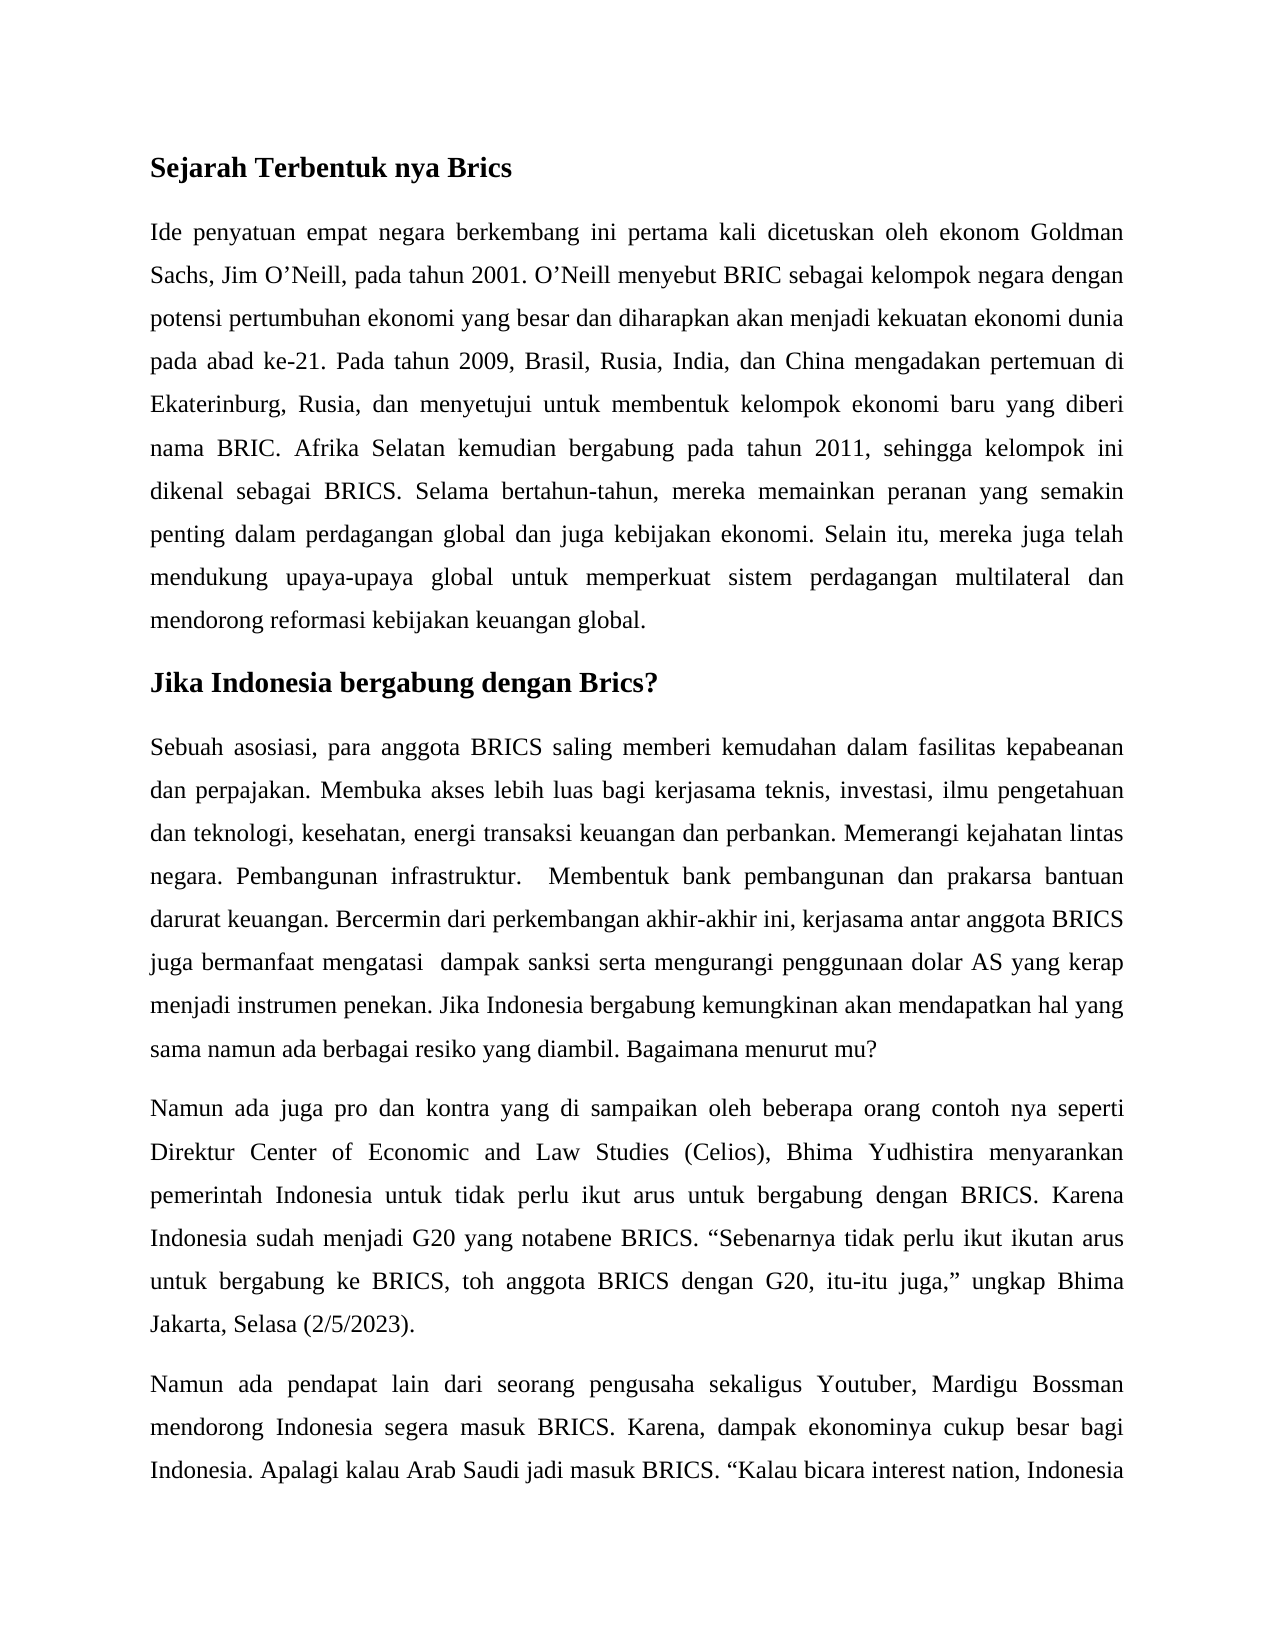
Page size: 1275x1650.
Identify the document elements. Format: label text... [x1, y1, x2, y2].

text Jika Indonesia bergabung dengan Brics? [150, 665, 1125, 698]
text Namun ada juga pro dan kontra yang di sampaikan oleh beberapa orang contoh nya seperti Direktur Center of Economic and Law Studies (Celios), Bhima Yudhistira menyarankan pemerintah Indonesia untuk tidak perlu ikut arus untuk bergabung dengan BRICS. Karena Indonesia sudah menjadi G20 yang notabene BRICS. “Sebenarnya tidak perlu ikut ikutan arus untuk bergabung ke BRICS, toh anggota BRICS dengan G20, itu-itu juga,” ungkap Bhima Jakarta, Selasa (2/5/2023). [150, 1093, 1125, 1338]
text Ide penyatuan empat negara berkembang ini pertama kali dicetuskan oleh ekonom Goldman Sachs, Jim O’Neill, pada tahun 2001. O’Neill menyebut BRIC sebagai kelompok negara dengan potensi pertumbuhan ekonomi yang besar dan diharapkan akan menjadi kekuatan ekonomi dunia pada abad ke-21. Pada tahun 2009, Brasil, Rusia, India, dan China mengadakan pertemuan di Ekaterinburg, Rusia, dan menyetujui untuk membentuk kelompok ekonomi baru yang diberi nama BRIC. Afrika Selatan kemudian bergabung pada tahun 2011, sehingga kelompok ini dikenal sebagai BRICS. Selama bertahun-tahun, mereka memainkan peranan yang semakin penting dalam perdagangan global dan juga kebijakan ekonomi. Selain itu, mereka juga telah mendukung upaya-upaya global untuk memperkuat sistem perdagangan multilateral dan mendorong reformasi kebijakan keuangan global. [150, 217, 1125, 634]
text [150, 1369, 1125, 1484]
text Sebuah asosiasi, para anggota BRICS saling memberi kemudahan dalam fasilitas kepabeanan dan perpajakan. Membuka akses lebih luas bagi kerjasama teknis, investasi, ilmu pengetahuan dan teknologi, kesehatan, energi transaksi keuangan dan perbankan. Memerangi kejahatan lintas negara. Pembangunan infrastruktur. Membentuk bank pembangunan dan prakarsa bantuan darurat keuangan. Bercermin dari perkembangan akhir-akhir ini, kerjasama antar anggota BRICS juga bermanfaat mengatasi dampak sanksi serta mengurangi penggunaan dolar AS yang kerap menjadi instrumen penekan. Jika Indonesia bergabung kemungkinan akan mendapatkan hal yang sama namun ada berbagai resiko yang diambil. Bagaimana menurut mu? [150, 732, 1125, 1062]
text Sejarah Terbentuk nya Brics [150, 150, 1125, 183]
